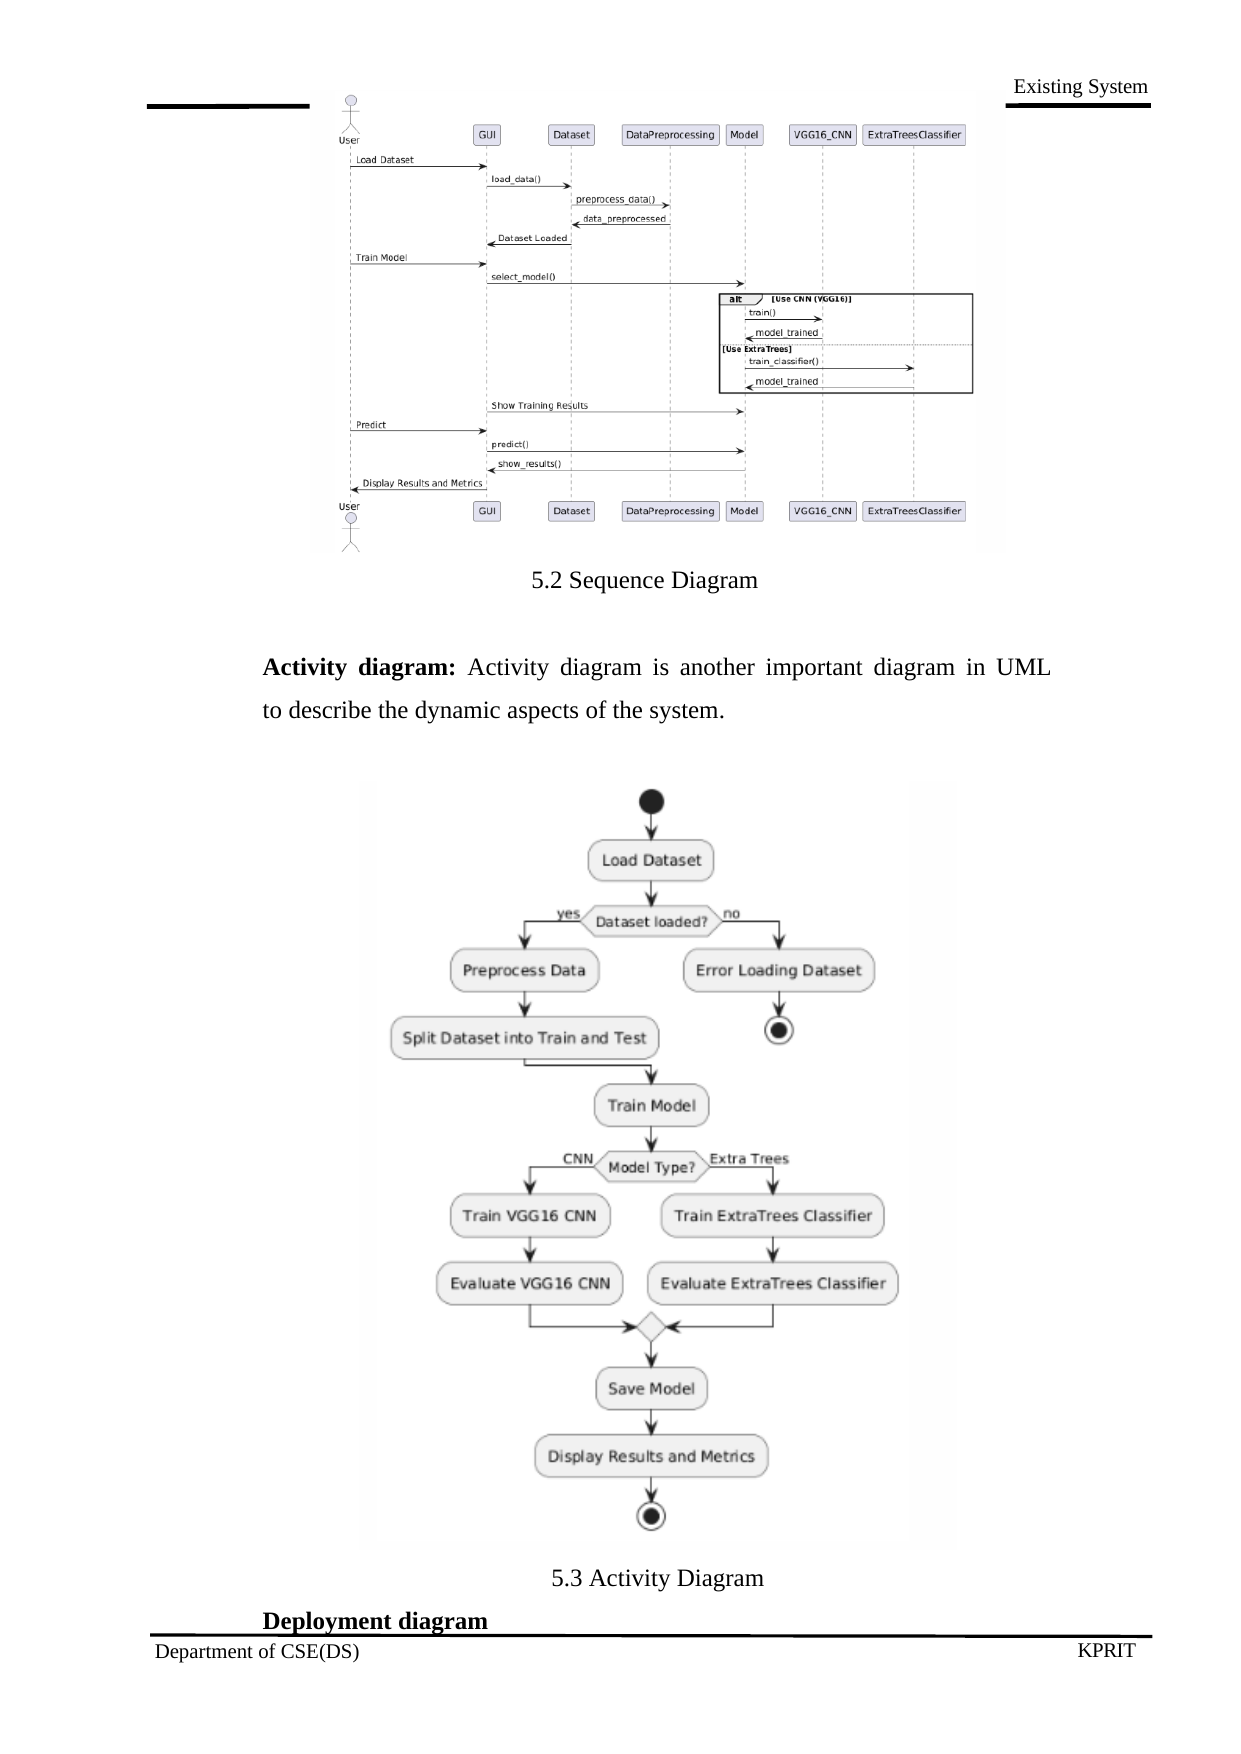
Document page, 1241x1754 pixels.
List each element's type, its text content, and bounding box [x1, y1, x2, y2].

picture [358, 781, 957, 1550]
text Deployment diagram [262, 1606, 1053, 1635]
text Activity diagram: Activity diagram is another important diagram in UML to describe the dynamic aspects of the system. [262, 652, 1053, 723]
picture [309, 90, 1006, 553]
text 5.3 Activity Diagram [262, 1563, 1053, 1592]
text 5.2 Sequence Diagram [262, 565, 1053, 594]
